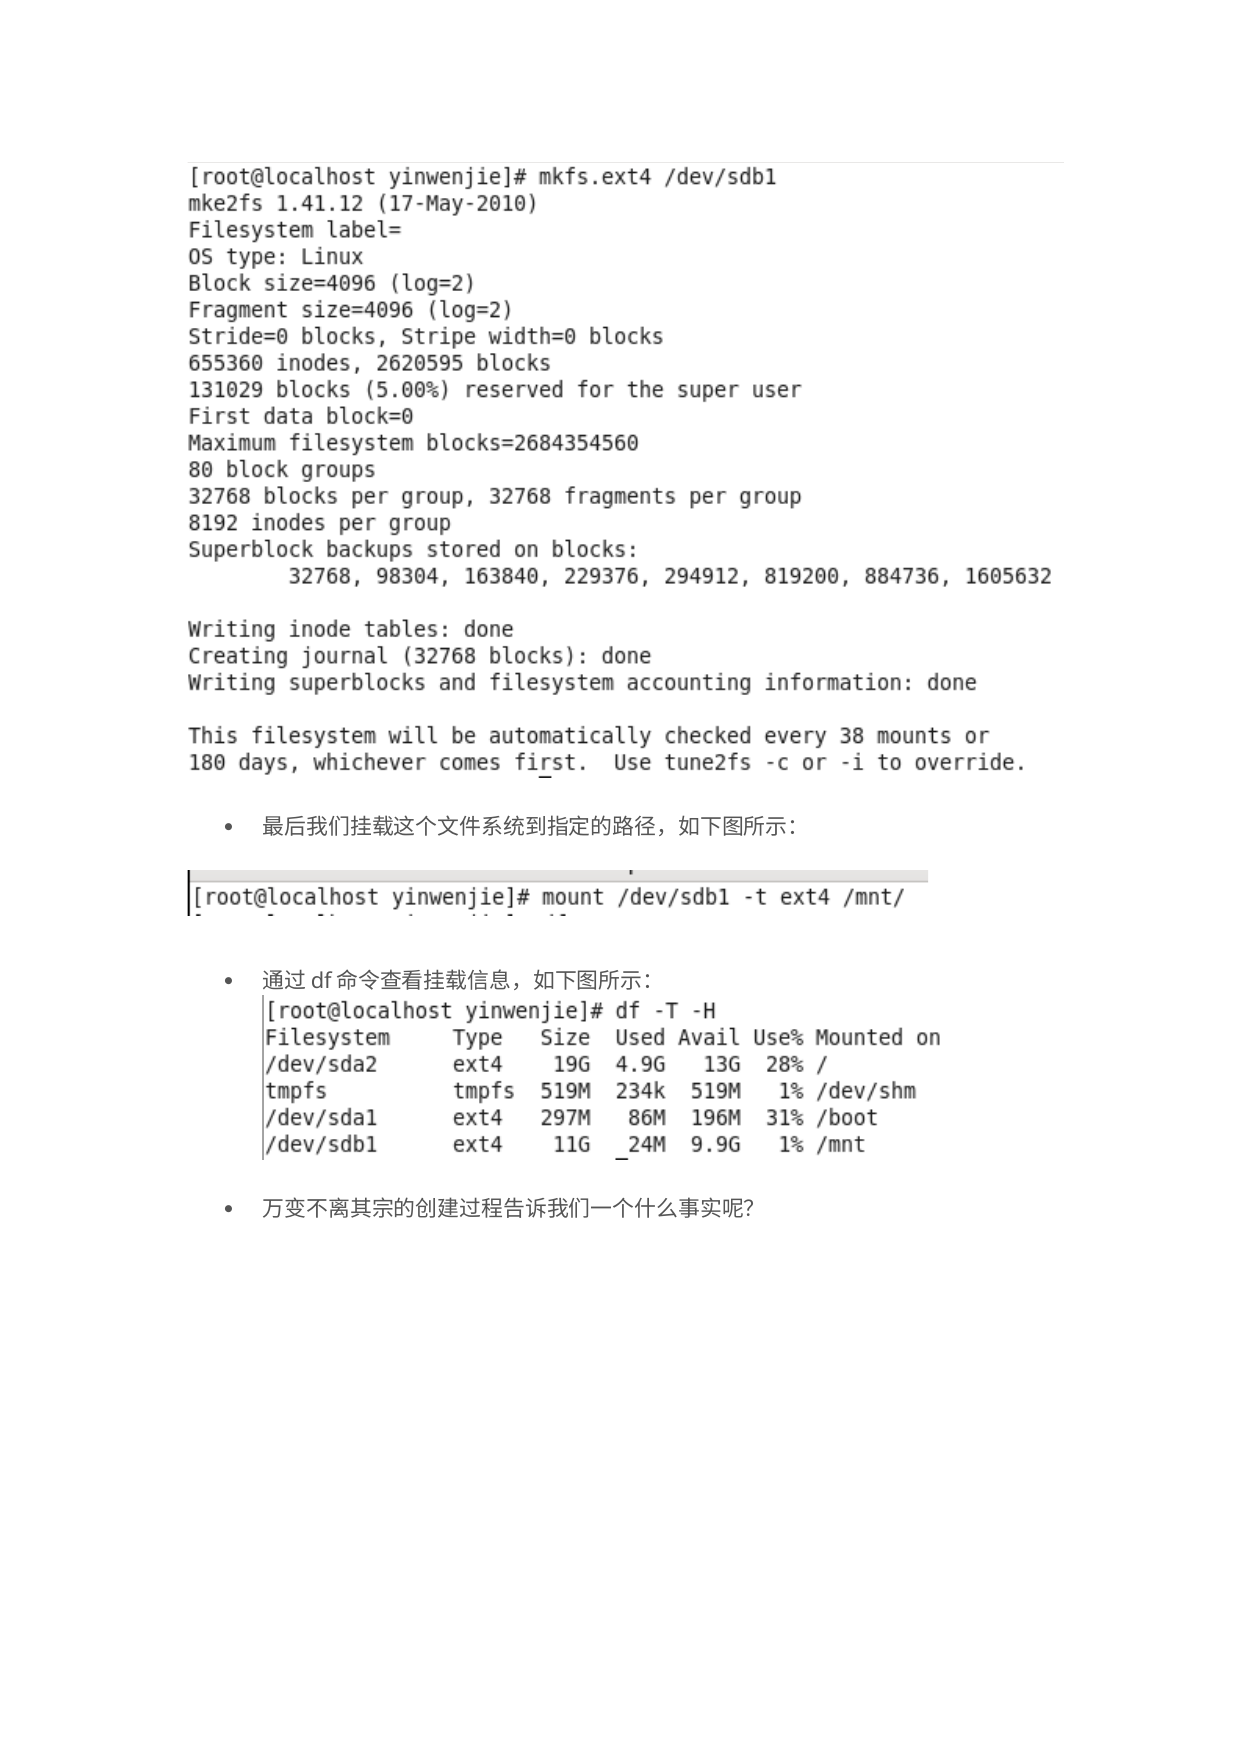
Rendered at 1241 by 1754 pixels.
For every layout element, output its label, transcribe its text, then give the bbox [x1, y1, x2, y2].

list 万变不离其宗的创建过程告诉我们一个什么事实呢？ [225, 1190, 1053, 1223]
picture [187, 162, 1064, 778]
picture [187, 870, 929, 916]
list 最后我们挂载这个文件系统到指定的路径，如下图所示： [225, 809, 1053, 841]
picture [262, 995, 957, 1160]
